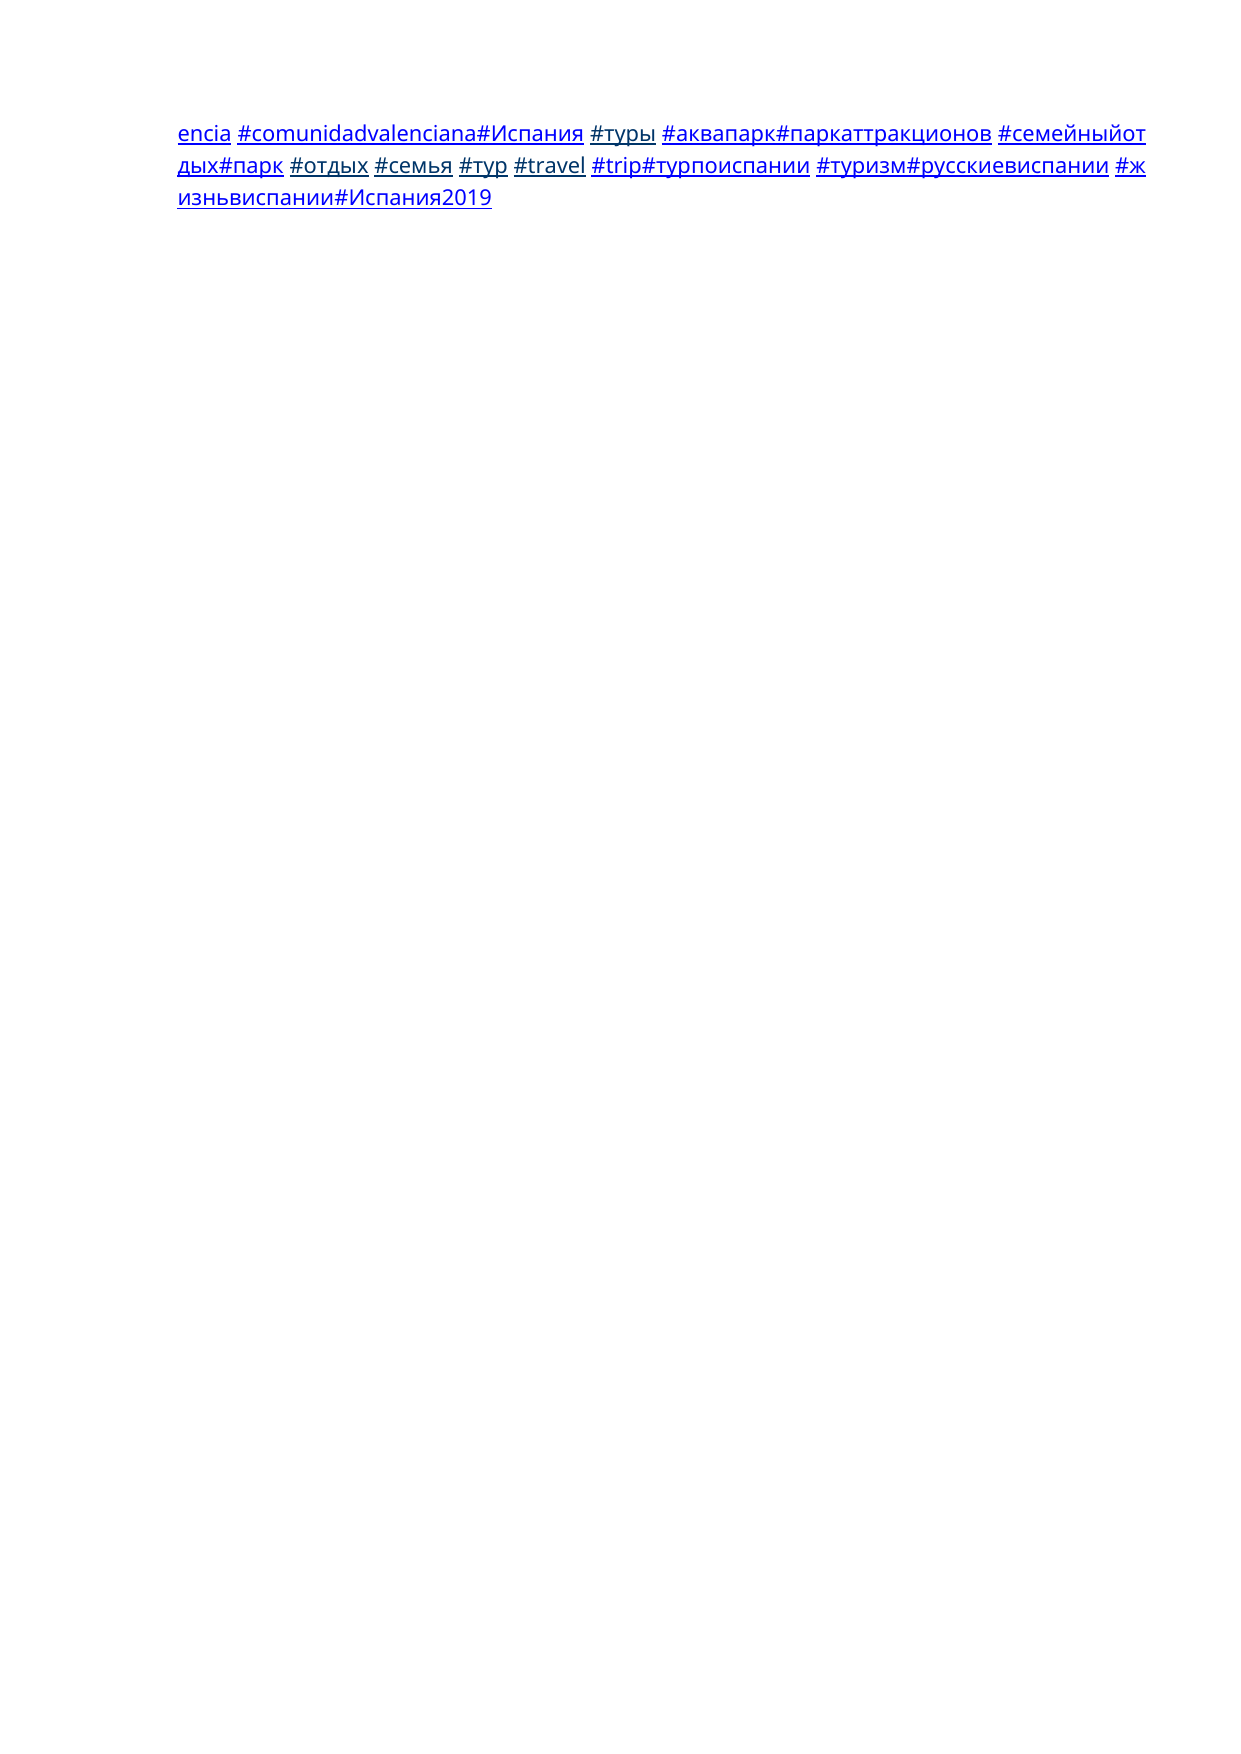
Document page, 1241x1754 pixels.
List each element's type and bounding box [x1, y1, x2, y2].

text [177, 118, 1152, 212]
